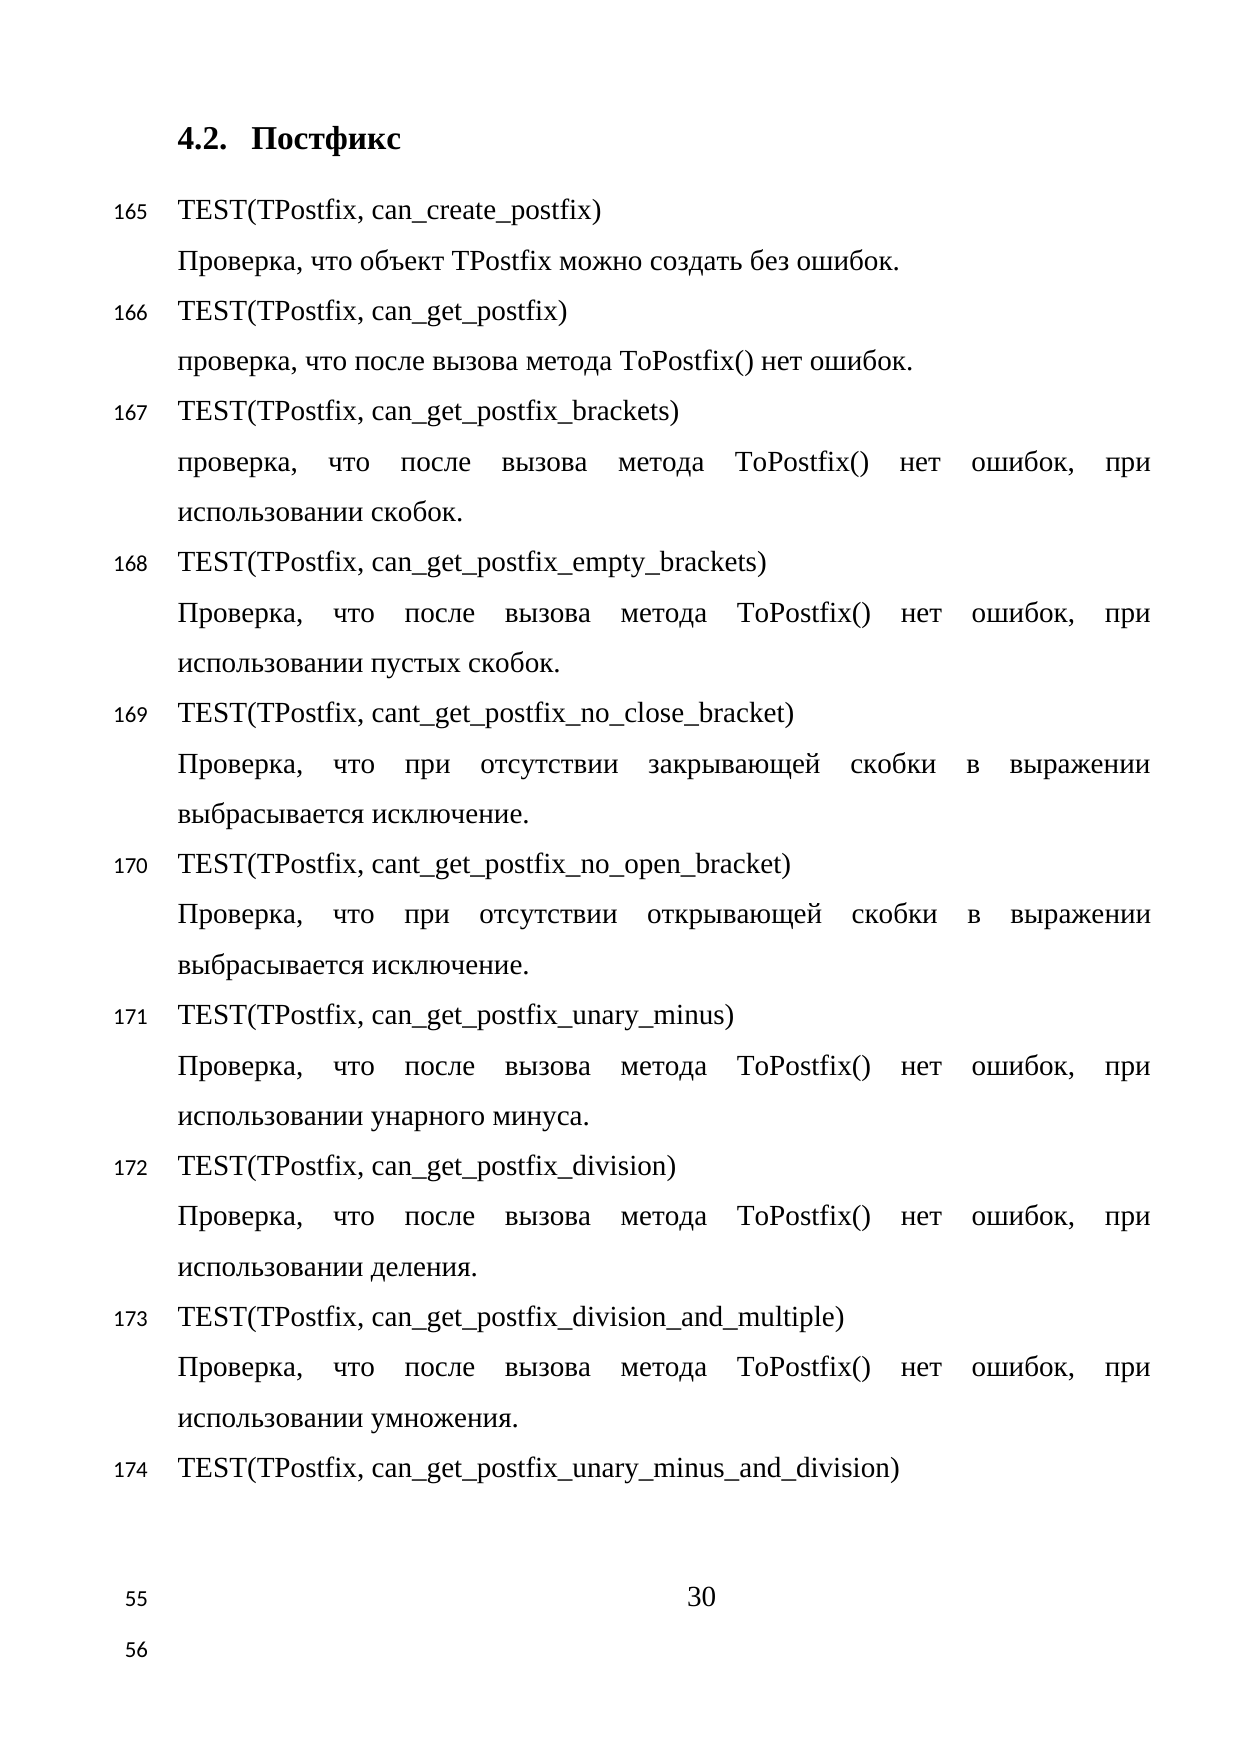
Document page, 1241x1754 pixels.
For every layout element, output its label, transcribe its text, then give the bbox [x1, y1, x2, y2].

text проверка, что после вызова метода ToPostfix() нет ошибок, при использовании скобок. [177, 444, 1152, 528]
text Проверка, что после вызова метода ToPostfix() нет ошибок, при использовании пустых скобок. [177, 595, 1152, 679]
text TEST(TPostfix, can_get_postfix_brackets) [177, 393, 1152, 427]
text проверка, что после вызова метода ToPostfix() нет ошибок. [177, 343, 1152, 377]
text Проверка, что объект TPostfix можно создать без ошибок. [177, 243, 1152, 276]
text Проверка, что после вызова метода ToPostfix() нет ошибок, при использовании деления. [177, 1198, 1152, 1282]
text TEST(TPostfix, cant_get_postfix_no_open_bracket) [177, 846, 1152, 880]
text TEST(TPostfix, can_get_postfix_empty_brackets) [177, 544, 1152, 578]
text TEST(TPostfix, can_get_postfix_unary_minus_and_division) [177, 1450, 1152, 1484]
text Проверка, что после вызова метода ToPostfix() нет ошибок, при использовании унарного минуса. [177, 1048, 1152, 1131]
text Проверка, что при отсутствии открывающей скобки в выражении выбрасывается исключение. [177, 897, 1152, 981]
text TEST(TPostfix, can_get_postfix_unary_minus) [177, 997, 1152, 1031]
text TEST(TPostfix, cant_get_postfix_no_close_bracket) [177, 695, 1152, 729]
text TEST(TPostfix, can_get_postfix_division_and_multiple) [177, 1299, 1152, 1333]
text TEST(TPostfix, can_get_postfix_division) [177, 1148, 1152, 1182]
text Проверка, что после вызова метода ToPostfix() нет ошибок, при использовании умножения. [177, 1349, 1152, 1433]
text Проверка, что при отсутствии закрывающей скобки в выражении выбрасывается исключение. [177, 746, 1152, 829]
subtitle Постфикс [177, 118, 1152, 156]
text TEST(TPostfix, can_create_postfix) [177, 192, 1152, 226]
text TEST(TPostfix, can_get_postfix) [177, 293, 1152, 326]
